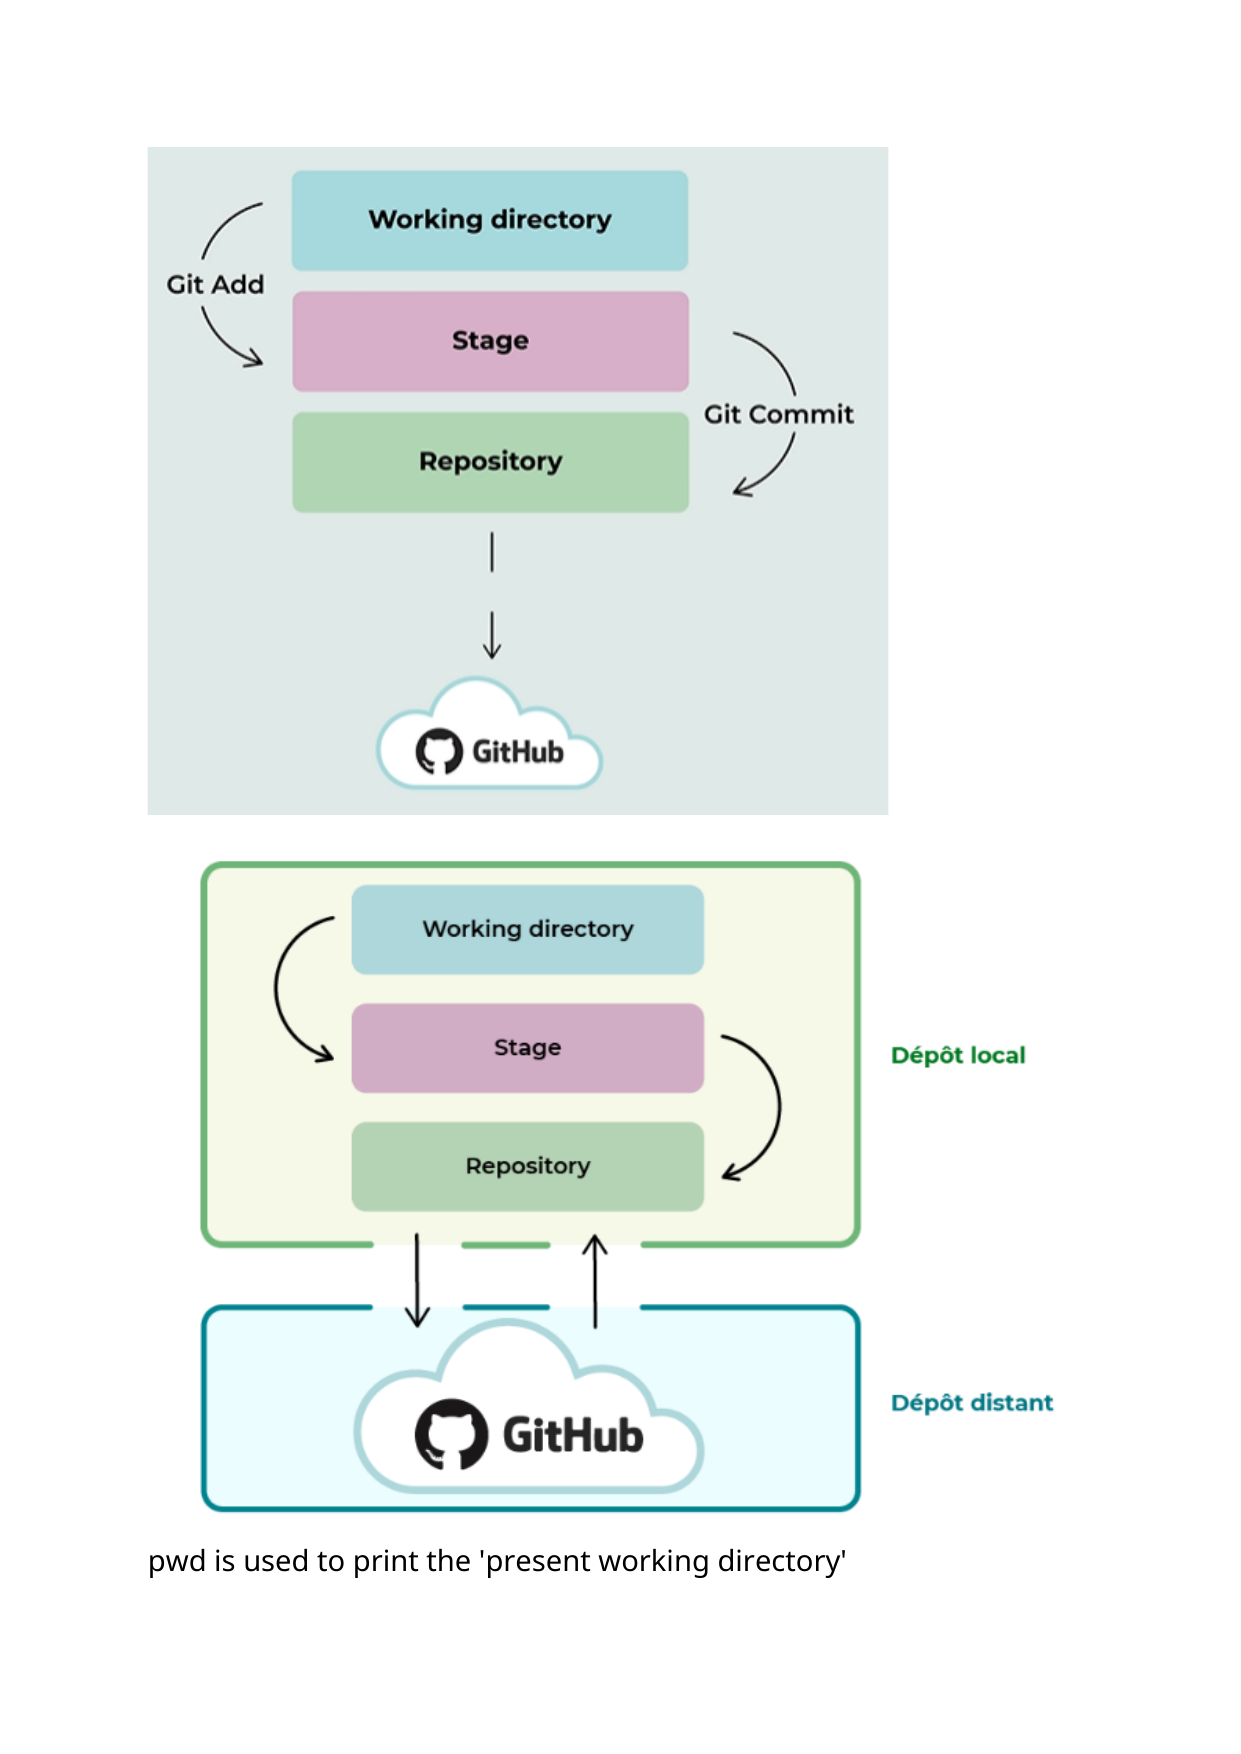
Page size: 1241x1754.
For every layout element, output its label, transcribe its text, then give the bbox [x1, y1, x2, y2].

text pwd is used to print the 'present working directory' [148, 1541, 1093, 1580]
picture [147, 147, 889, 815]
picture [147, 838, 1093, 1541]
